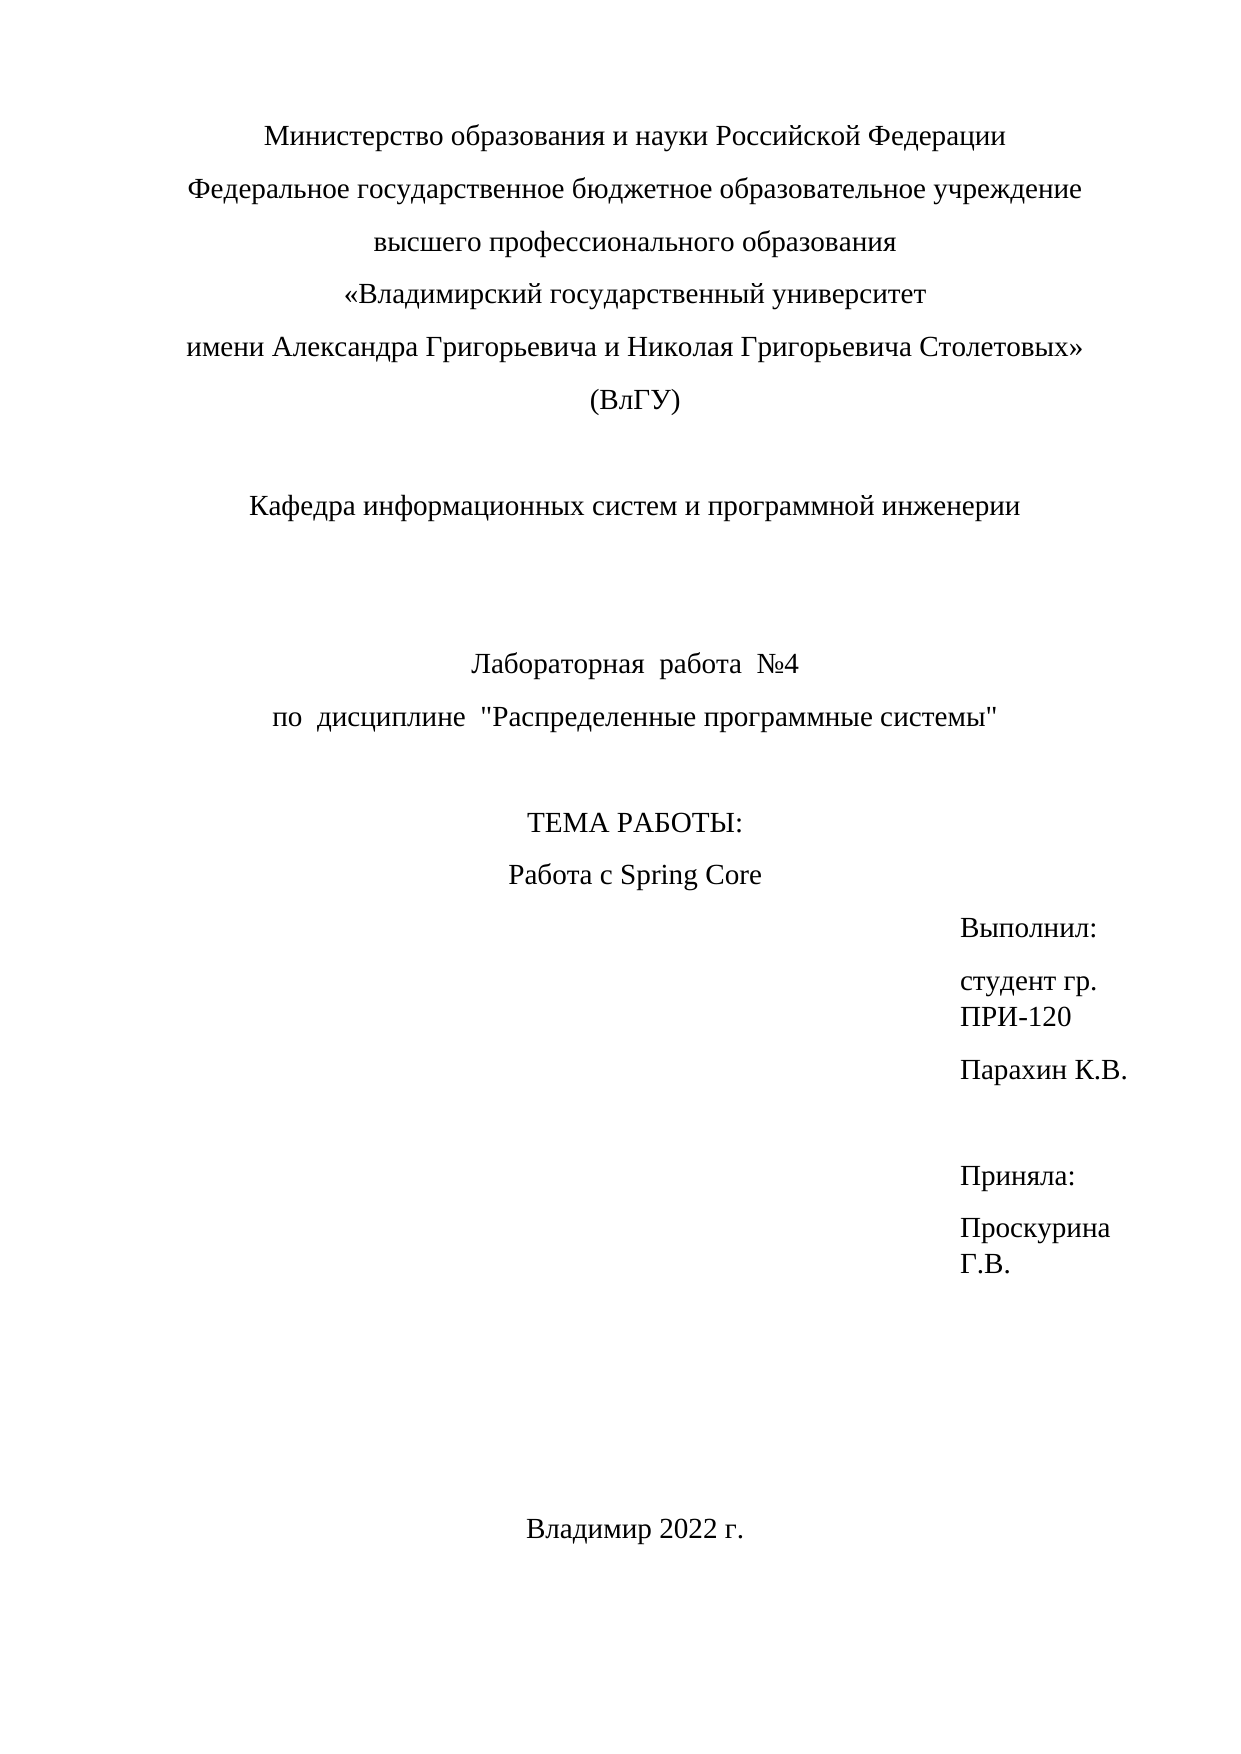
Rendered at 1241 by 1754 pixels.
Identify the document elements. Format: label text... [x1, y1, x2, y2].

text Приняла: [960, 1158, 1152, 1191]
text Проскурина Г.В. [960, 1211, 1152, 1280]
text имени Александра Григорьевича и Николая Григорьевича Столетовых» [118, 329, 1152, 363]
text по дисциплине "Распределенные программные системы" [118, 699, 1152, 733]
text студент гр. ПРИ-120 [960, 963, 1152, 1033]
text «Владимирский государственный университет [118, 277, 1152, 310]
text Министерство образования и науки Российской Федерации [118, 118, 1152, 152]
text Кафедра информационных систем и программной инженерии [118, 488, 1152, 521]
text ТЕМА РАБОТЫ: [118, 805, 1152, 838]
text Выполнил: [960, 910, 1152, 944]
text Парахин К.В. [960, 1052, 1152, 1086]
text высшего профессионального образования [118, 224, 1152, 257]
text Лабораторная работа №4 [118, 646, 1152, 680]
text (ВлГУ) [118, 382, 1152, 416]
text Владимир 2022 г. [118, 1511, 1152, 1544]
text Работа с Spring Core [118, 857, 1152, 891]
text Федеральное государственное бюджетное образовательное учреждение [118, 171, 1152, 204]
